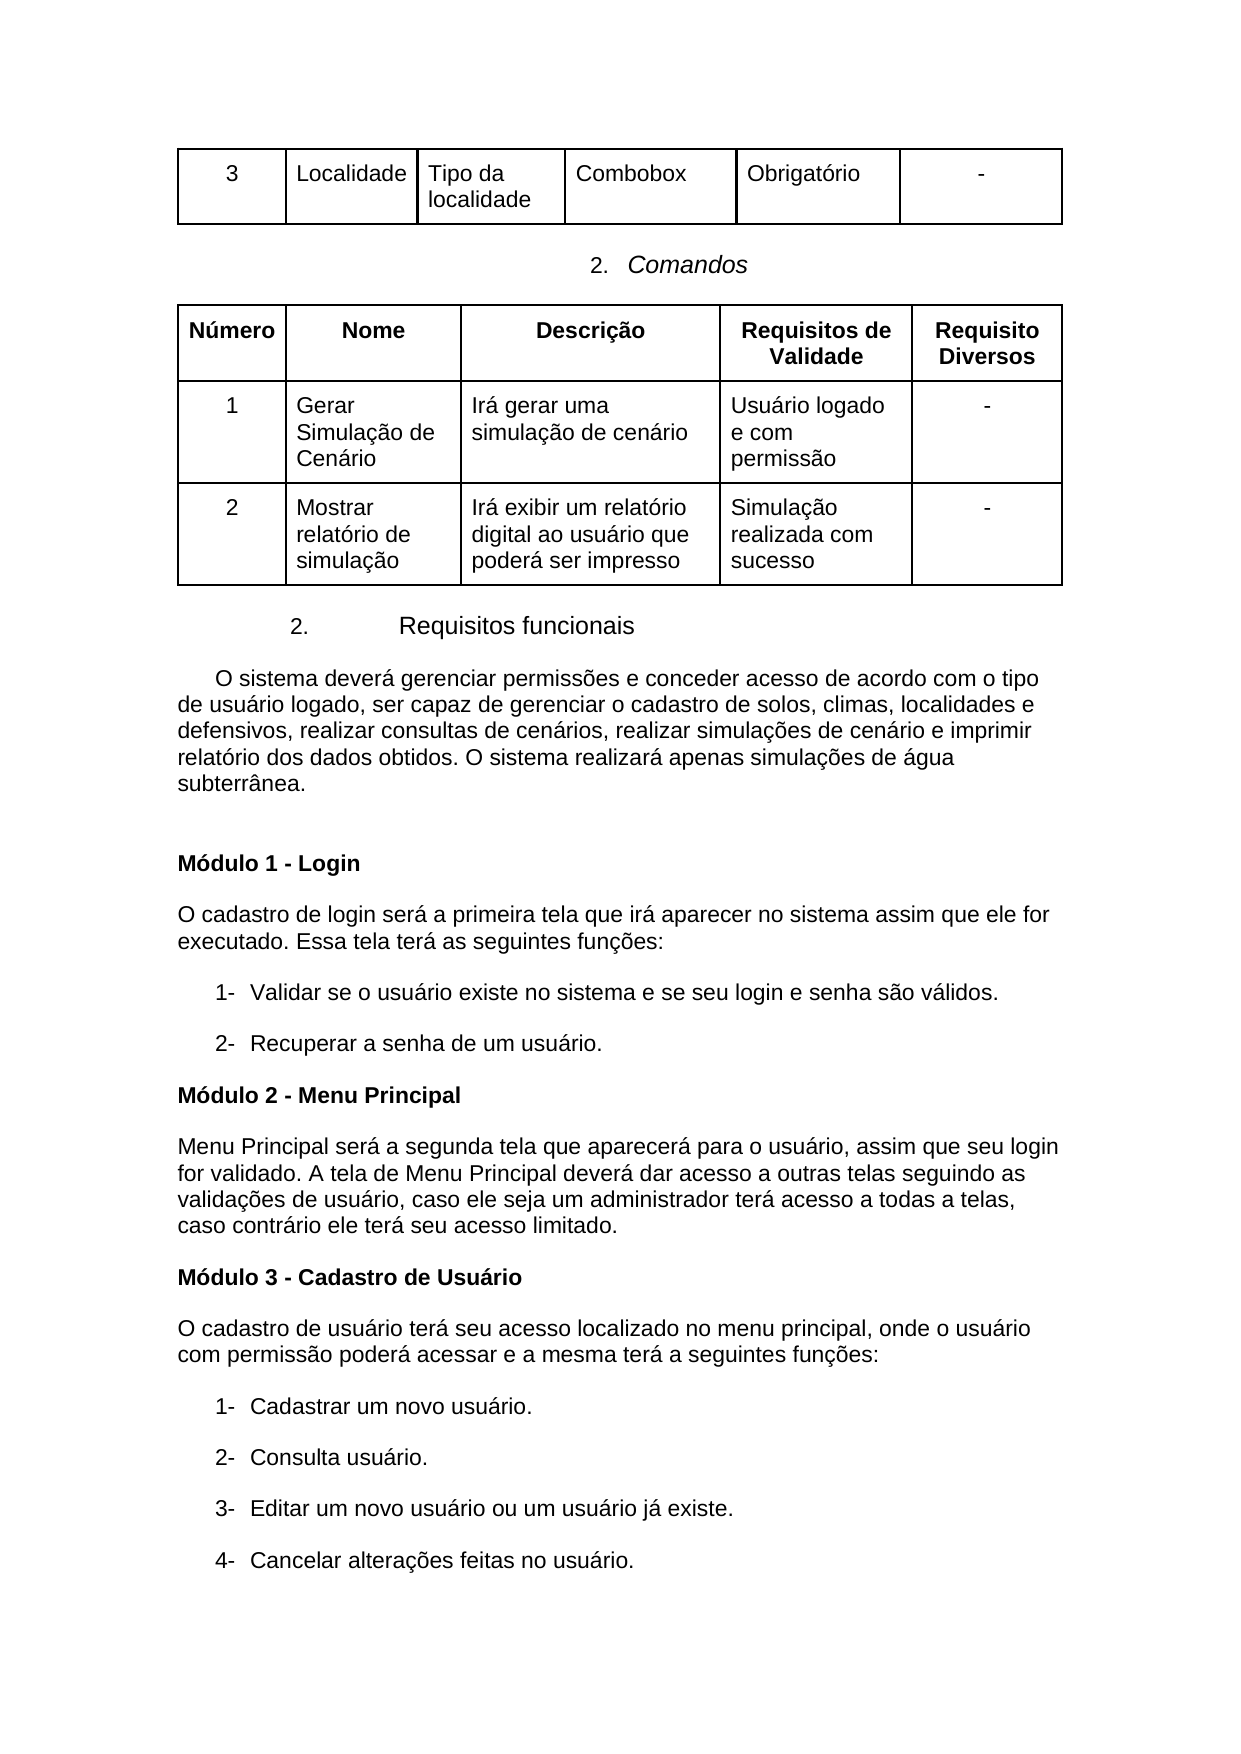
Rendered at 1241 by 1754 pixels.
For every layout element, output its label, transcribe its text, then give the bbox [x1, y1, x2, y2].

table_cell Tipo da localidade [419, 150, 564, 223]
text O cadastro de usuário terá seu acesso localizado no menu principal, onde o usuário com permissão poderá acessar e a mesma terá a seguintes funções: [177, 1315, 1063, 1368]
text Módulo 3 - Cadastro de Usuário [177, 1263, 1063, 1290]
text Módulo 1 - Login [177, 850, 1063, 876]
text Menu Principal será a segunda tela que aparecerá para o usuário, assim que seu login for validado. A tela de Menu Principal deverá dar acesso a outras telas seguindo as validações de usuário, caso ele seja um administrador terá acesso a todas a telas, caso contrário ele terá seu acesso limitado. [177, 1133, 1063, 1238]
table_cell Obrigatório [738, 150, 899, 223]
table_cell - [901, 150, 1061, 223]
table_header Descrição [462, 306, 719, 380]
text 1- Validar se o usuário existe no sistema e se seu login e senha são válidos. [215, 979, 1063, 1005]
list Requisitos funcionais [290, 611, 1063, 639]
text 4- Cancelar alterações feitas no usuário. [215, 1547, 1063, 1573]
table_cell 3 [179, 150, 285, 223]
table_header Nome [287, 306, 460, 380]
table_cell Irá gerar uma simulação de cenário [462, 382, 719, 482]
table_cell Irá exibir um relatório digital ao usuário que poderá ser impresso [462, 484, 719, 584]
table_cell - [913, 484, 1061, 584]
table_cell Combobox [566, 150, 735, 223]
table_cell 1 [179, 382, 285, 482]
table_header Número [179, 306, 285, 380]
table_cell Simulação realizada com sucesso [721, 484, 911, 584]
table_cell 2 [179, 484, 285, 584]
text 2- Consulta usuário. [215, 1444, 1063, 1470]
text 2- Recuperar a senha de um usuário. [215, 1030, 1063, 1057]
list Comandos [590, 250, 1063, 279]
text O cadastro de login será a primeira tela que irá aparecer no sistema assim que ele for executado. Essa tela terá as seguintes funções: [177, 901, 1063, 954]
table_cell Mostrar relatório de simulação [287, 484, 460, 584]
table_cell Usuário logado e com permissão [721, 382, 911, 482]
table_header Requisito Diversos [913, 306, 1061, 380]
text 1- Cadastrar um novo usuário. [215, 1393, 1063, 1419]
table_cell Gerar Simulação de Cenário [287, 382, 460, 482]
table_header Requisitos de Validade [721, 306, 911, 380]
text O sistema deverá gerenciar permissões e conceder acesso de acordo com o tipo de usuário logado, ser capaz de gerenciar o cadastro de solos, climas, localidades e defensivos, realizar consultas de cenários, realizar simulações de cenário e imprimir relatório dos dados obtidos. O sistema realizará apenas simulações de água subterrânea. [177, 664, 1063, 796]
table_cell - [913, 382, 1061, 482]
text 3- Editar um novo usuário ou um usuário já existe. [215, 1495, 1063, 1522]
table_cell Localidade [287, 150, 416, 223]
text Módulo 2 - Menu Principal [177, 1082, 1063, 1108]
